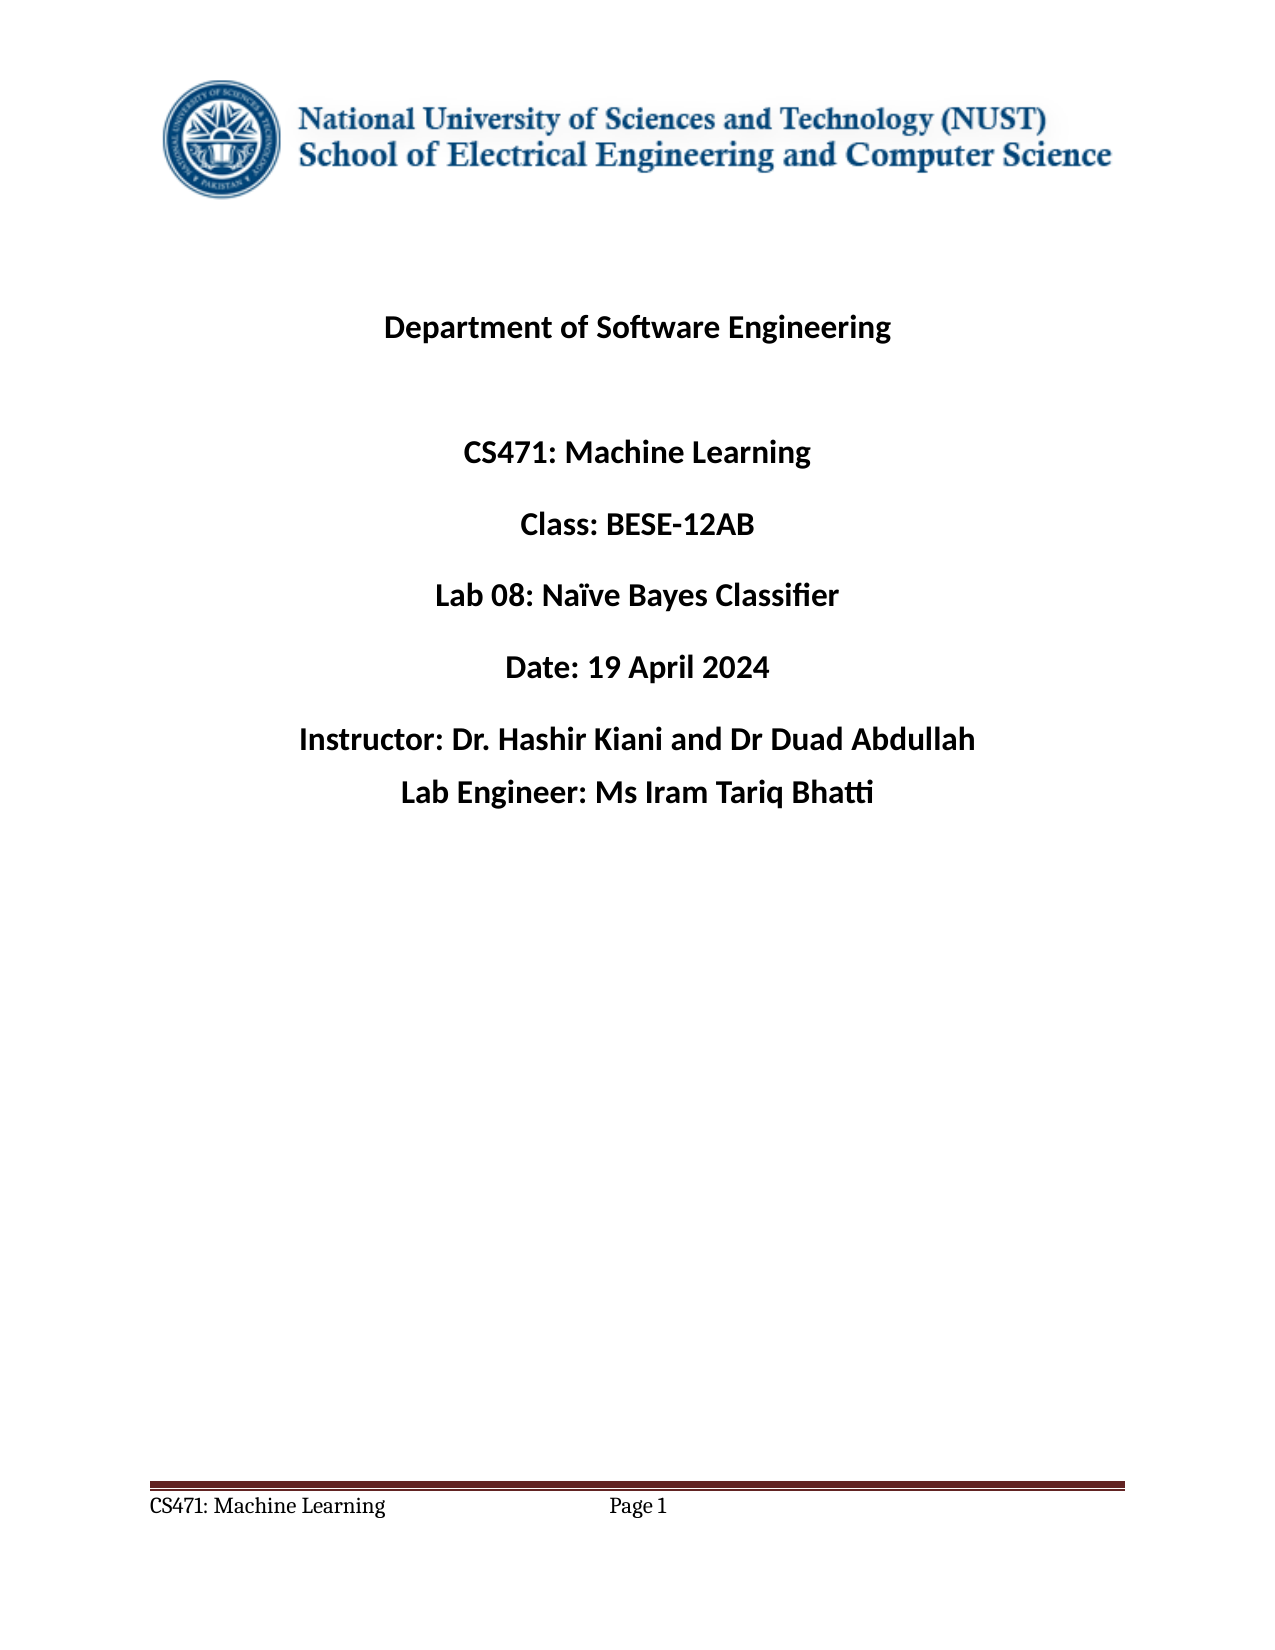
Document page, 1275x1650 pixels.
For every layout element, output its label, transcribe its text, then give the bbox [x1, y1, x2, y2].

text Department of Software Engineering [150, 306, 1125, 347]
text Lab Engineer: Ms Iram Tariq Bhatti [150, 771, 1125, 812]
text Class: BESE-12AB [150, 503, 1125, 543]
text Lab 08: Naïve Bayes Classifier [150, 574, 1125, 615]
text CS471: Machine Learning [150, 431, 1125, 472]
text Instructor: Dr. Hashir Kiani and Dr Duad Abdullah [150, 718, 1125, 759]
picture [150, 75, 1125, 210]
text Date: 19 April 2024 [150, 646, 1125, 687]
